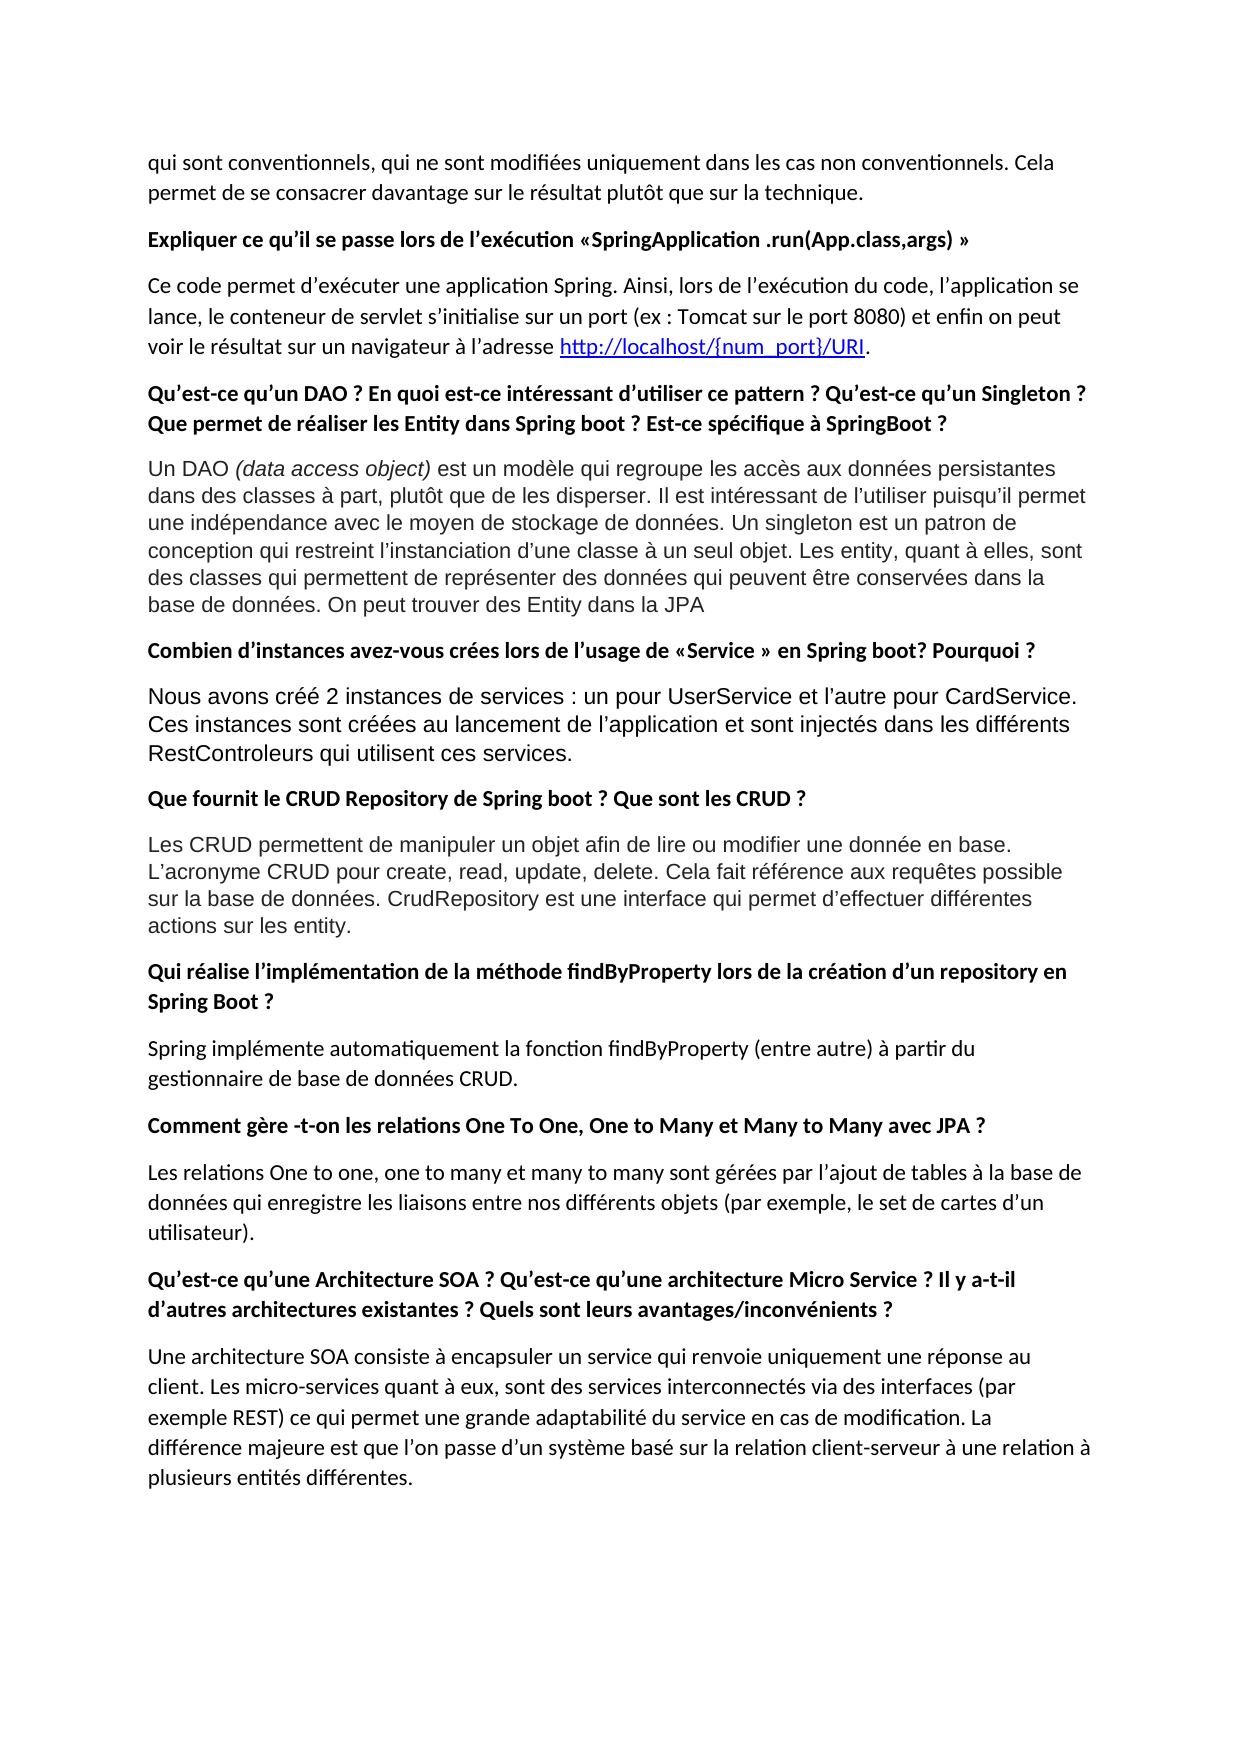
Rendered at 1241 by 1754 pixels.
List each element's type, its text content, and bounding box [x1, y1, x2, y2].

text Les CRUD permettent de manipuler un objet afin de lire ou modifier une donnée en base. L’acronyme CRUD pour create, read, update, delete. Cela fait référence aux requêtes possible sur la base de données. CrudRepository est une interface qui permet d’effectuer différentes actions sur les entity. [148, 831, 1093, 938]
text Nous avons créé 2 instances de services : un pour UserService et l’autre pour CardService. Ces instances sont créées au lancement de l’application et sont injectés dans les différents RestControleurs qui utilisent ces services. [148, 683, 1093, 766]
text Qui réalise l’implémentation de la méthode findByProperty lors de la création d’un repository en Spring Boot ? [148, 957, 1093, 1015]
text Ce code permet d’exécuter une application Spring. Ainsi, lors de l’exécution du code, l’application se lance, le conteneur de servlet s’initialise sur un port (ex : Tomcat sur le port 8080) et enfin on peut voir le résultat sur un navigateur à l’adresse http://localhost/{num_port}/URI. [148, 272, 1093, 360]
text Combien d’instances avez-vous crées lors de l’usage de «Service » en Spring boot? Pourquoi ? [148, 636, 1093, 664]
text Spring implémente automatiquement la fonction findByProperty (entre autre) à partir du gestionnaire de base de données CRUD. [148, 1034, 1093, 1092]
text Expliquer ce qu’il se passe lors de l’exécution «SpringApplication .run(App.class,args) » [148, 225, 1093, 253]
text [148, 148, 1093, 206]
text Les relations One to one, one to many et many to many sont gérées par l’ajout de tables à la base de données qui enregistre les liaisons entre nos différents objets (par exemple, le set de cartes d’un utilisateur). [148, 1158, 1093, 1246]
text Un DAO (data access object) est un modèle qui regroupe les accès aux données persistantes dans des classes à part, plutôt que de les disperser. Il est intéressant de l’utiliser puisqu’il permet une indépendance avec le moyen de stockage de données. Un singleton est un patron de conception qui restreint l’instanciation d’une classe à un seul objet. Les entity, quant à elles, sont des classes qui permettent de représenter des données qui peuvent être conservées dans la base de données. On peut trouver des Entity dans la JPA [148, 456, 1093, 617]
text Qu’est-ce qu’un DAO ? En quoi est-ce intéressant d’utiliser ce pattern ? Qu’est-ce qu’un Singleton ? Que permet de réaliser les Entity dans Spring boot ? Est-ce spécifique à SpringBoot ? [148, 379, 1093, 437]
text Comment gère -t-on les relations One To One, One to Many et Many to Many avec JPA ? [148, 1111, 1093, 1139]
text Que fournit le CRUD Repository de Spring boot ? Que sont les CRUD ? [148, 784, 1093, 813]
text Une architecture SOA consiste à encapsuler un service qui renvoie uniquement une réponse au client. Les micro-services quant à eux, sont des services interconnectés via des interfaces (par exemple REST) ce qui permet une grande adaptabilité du service en cas de modification. La différence majeure est que l’on passe d’un système basé sur la relation client-serveur à une relation à plusieurs entités différentes. [148, 1342, 1093, 1491]
text Qu’est-ce qu’une Architecture SOA ? Qu’est-ce qu’une architecture Micro Service ? Il y a-t-il d’autres architectures existantes ? Quels sont leurs avantages/inconvénients ? [148, 1265, 1093, 1323]
